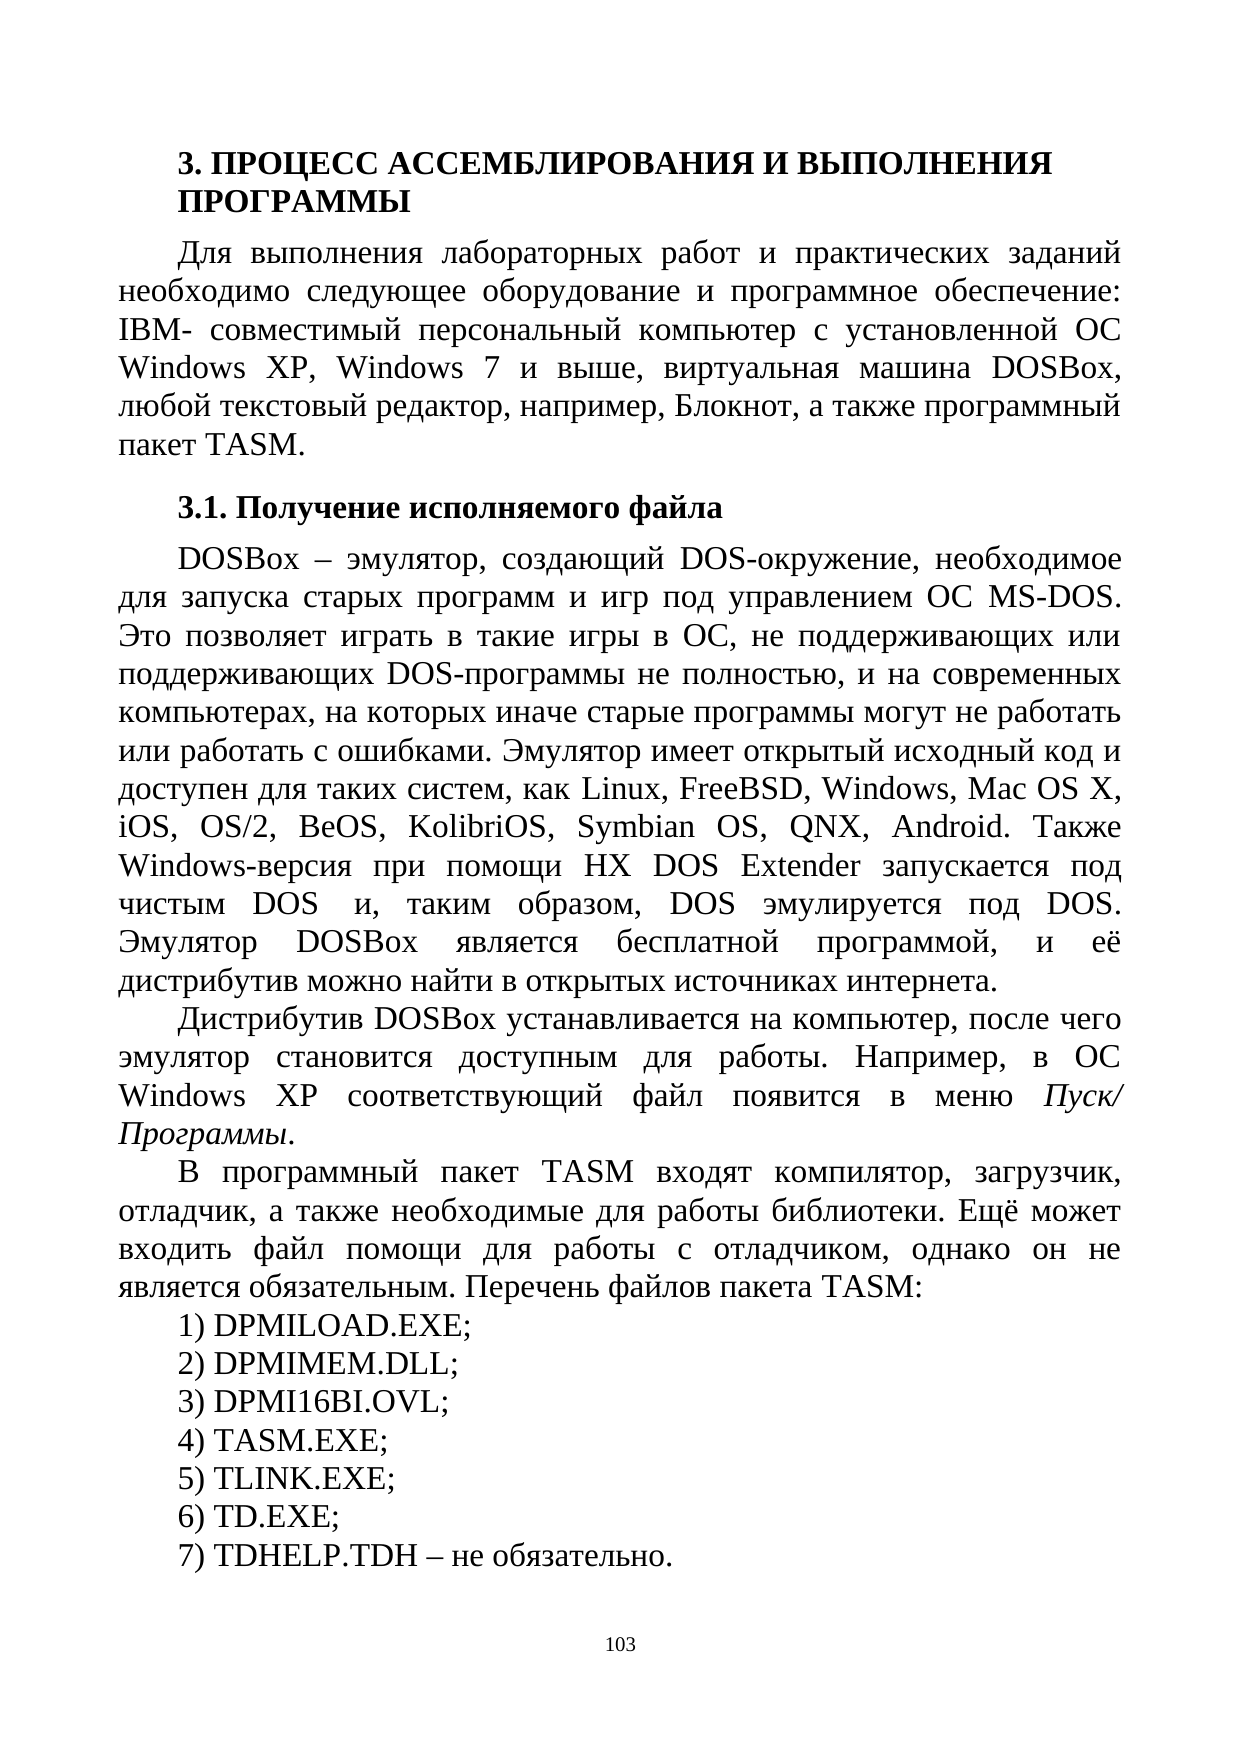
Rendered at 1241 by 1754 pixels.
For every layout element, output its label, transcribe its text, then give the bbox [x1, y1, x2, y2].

text 1) DPMILOAD.EXE; [118, 1305, 1122, 1343]
subtitle 3.1. Получение исполняемого файла [118, 487, 1122, 526]
text Дистрибутив DOSBox устанавливается на компьютер, после чего эмулятор становится доступным для работы. Например, в ОС Windows XP соответствующий файл появится в меню Пуск/ Программы. [118, 998, 1122, 1151]
text Для выполнения лабораторных работ и практических заданий необходимо следующее оборудование и программное обеспечение: IBM- совместимый персональный компьютер с установленной ОС Windows XP, Windows 7 и выше, виртуальная машина DOSBox, любой текстовый редактор, например, Блокнот, а также программный пакет TASM. [118, 232, 1122, 462]
text 3) DPMI16BI.OVL; [118, 1381, 1122, 1420]
text 5) TLINK.EXE; [118, 1458, 1122, 1496]
subtitle 3. Процесс ассемблирования и выполнения программы [177, 143, 1122, 220]
text 6) TD.EXE; [118, 1496, 1122, 1535]
text 2) DPMIMEM.DLL; [118, 1343, 1122, 1381]
text DOSBox – эмулятор, создающий DOS-окружение, необходимое для запуска старых программ и игр под управлением ОС MS-DOS. Это позволяет играть в такие игры в ОС, не поддерживающих или поддерживающих DOS-программы не полностью, и на современных компьютерах, на которых иначе старые программы могут не работать или работать с ошибками. Эмулятор имеет открытый исходный код и доступен для таких систем, как Linux, FreeBSD, Windows, Mac OS X, iOS, OS/2, BeOS, KolibriOS, Symbian OS, QNX, Android. Также Windows-версия при помощи HX DOS Extender запускается под чистым DOS и, таким образом, DOS эмулируется под DOS. Эмулятор DOSBox является бесплатной программой, и её дистрибутив можно найти в открытых источниках интернета. [118, 538, 1122, 998]
text 4) TASM.EXE; [118, 1420, 1122, 1458]
text 7) TDHELP.TDH – не обязательно. [118, 1535, 1122, 1573]
text В программный пакет TASM входят компилятор, загрузчик, отладчик, а также необходимые для работы библиотеки. Ещё может входить файл помощи для работы с отладчиком, однако он не является обязательным. Перечень файлов пакета TASM: [118, 1151, 1122, 1305]
